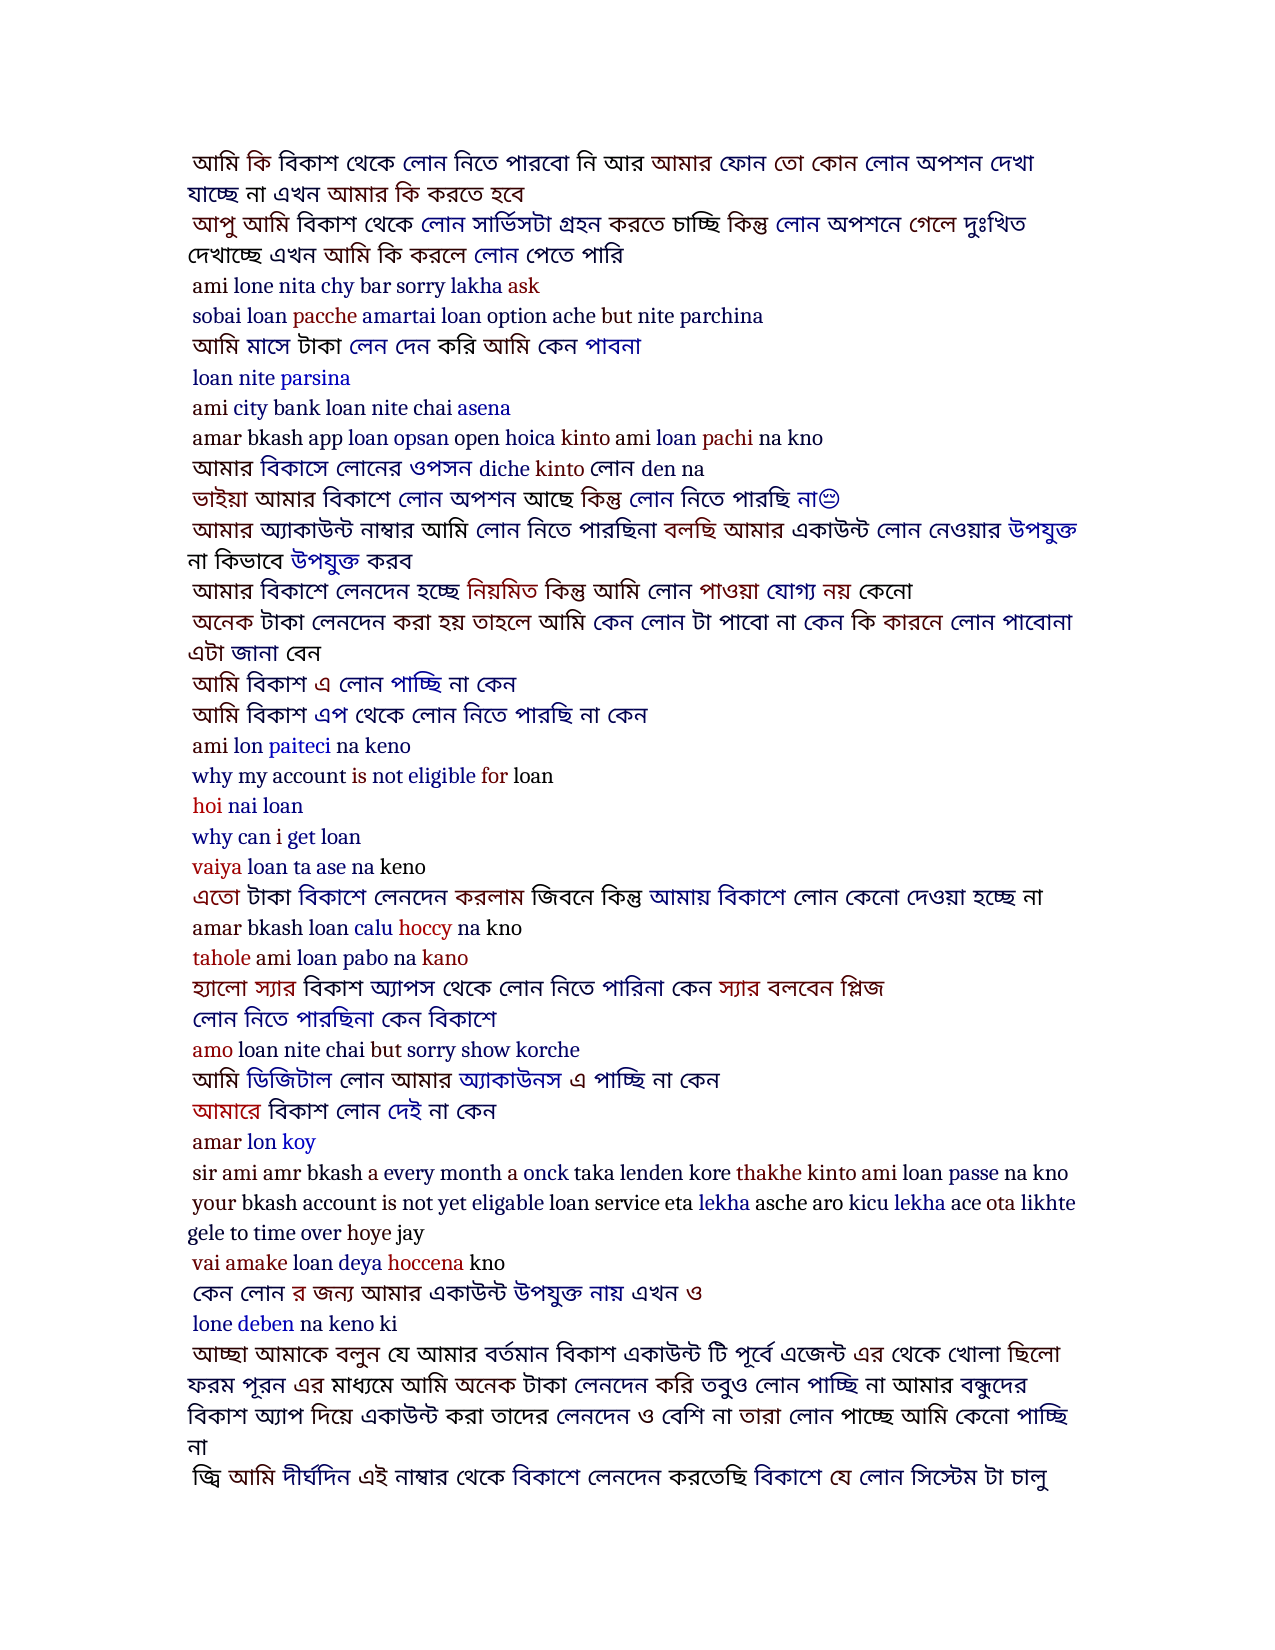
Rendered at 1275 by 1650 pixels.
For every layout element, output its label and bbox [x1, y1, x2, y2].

text [187, 150, 1087, 1491]
